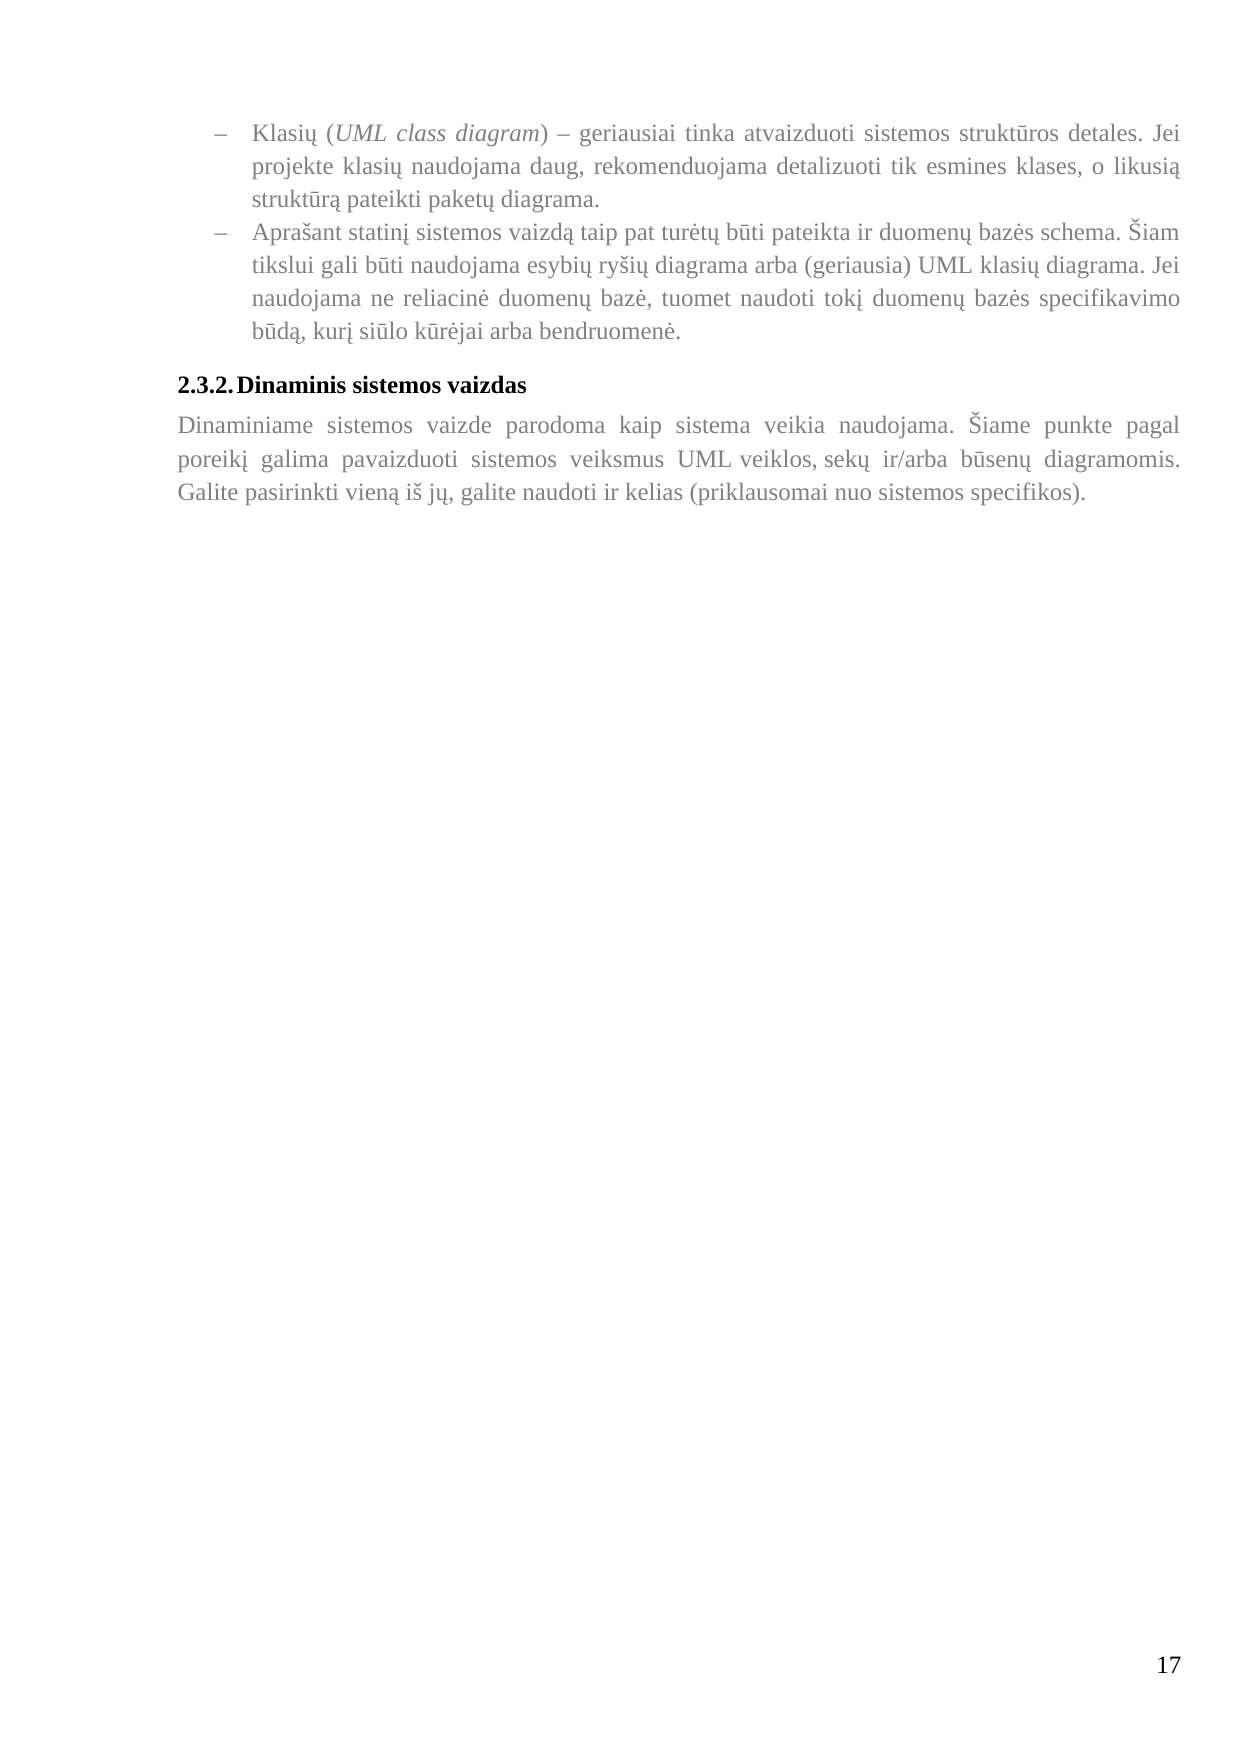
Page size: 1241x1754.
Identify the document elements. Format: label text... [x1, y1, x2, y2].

list Aprašant statinį sistemos vaizdą taip pat turėtų būti pateikta ir duomenų bazės schema. Šiam tikslui gali būti naudojama esybių ryšių diagrama arba (geriausia) UML klasių diagrama. Jei naudojama ne reliacinė duomenų bazė, tuomet naudoti tokį duomenų bazės specifikavimo būdą, kurį siūlo kūrėjai arba bendruomenė. [214, 217, 1181, 345]
subtitle Dinaminis sistemos vaizdas [177, 370, 1181, 399]
list Klasių (UML class diagram) – geriausiai tinka atvaizduoti sistemos struktūros detales. Jei projekte klasių naudojama daug, rekomenduojama detalizuoti tik esmines klases, o likusią struktūrą pateikti paketų diagrama. [214, 118, 1181, 213]
text Dinaminiame sistemos vaizde parodoma kaip sistema veikia naudojama. Šiame punkte pagal poreikį galima pavaizduoti sistemos veiksmus UML veiklos, sekų ir/arba būsenų diagramomis. Galite pasirinkti vieną iš jų, galite naudoti ir kelias (priklausomai nuo sistemos specifikos). [177, 411, 1181, 505]
